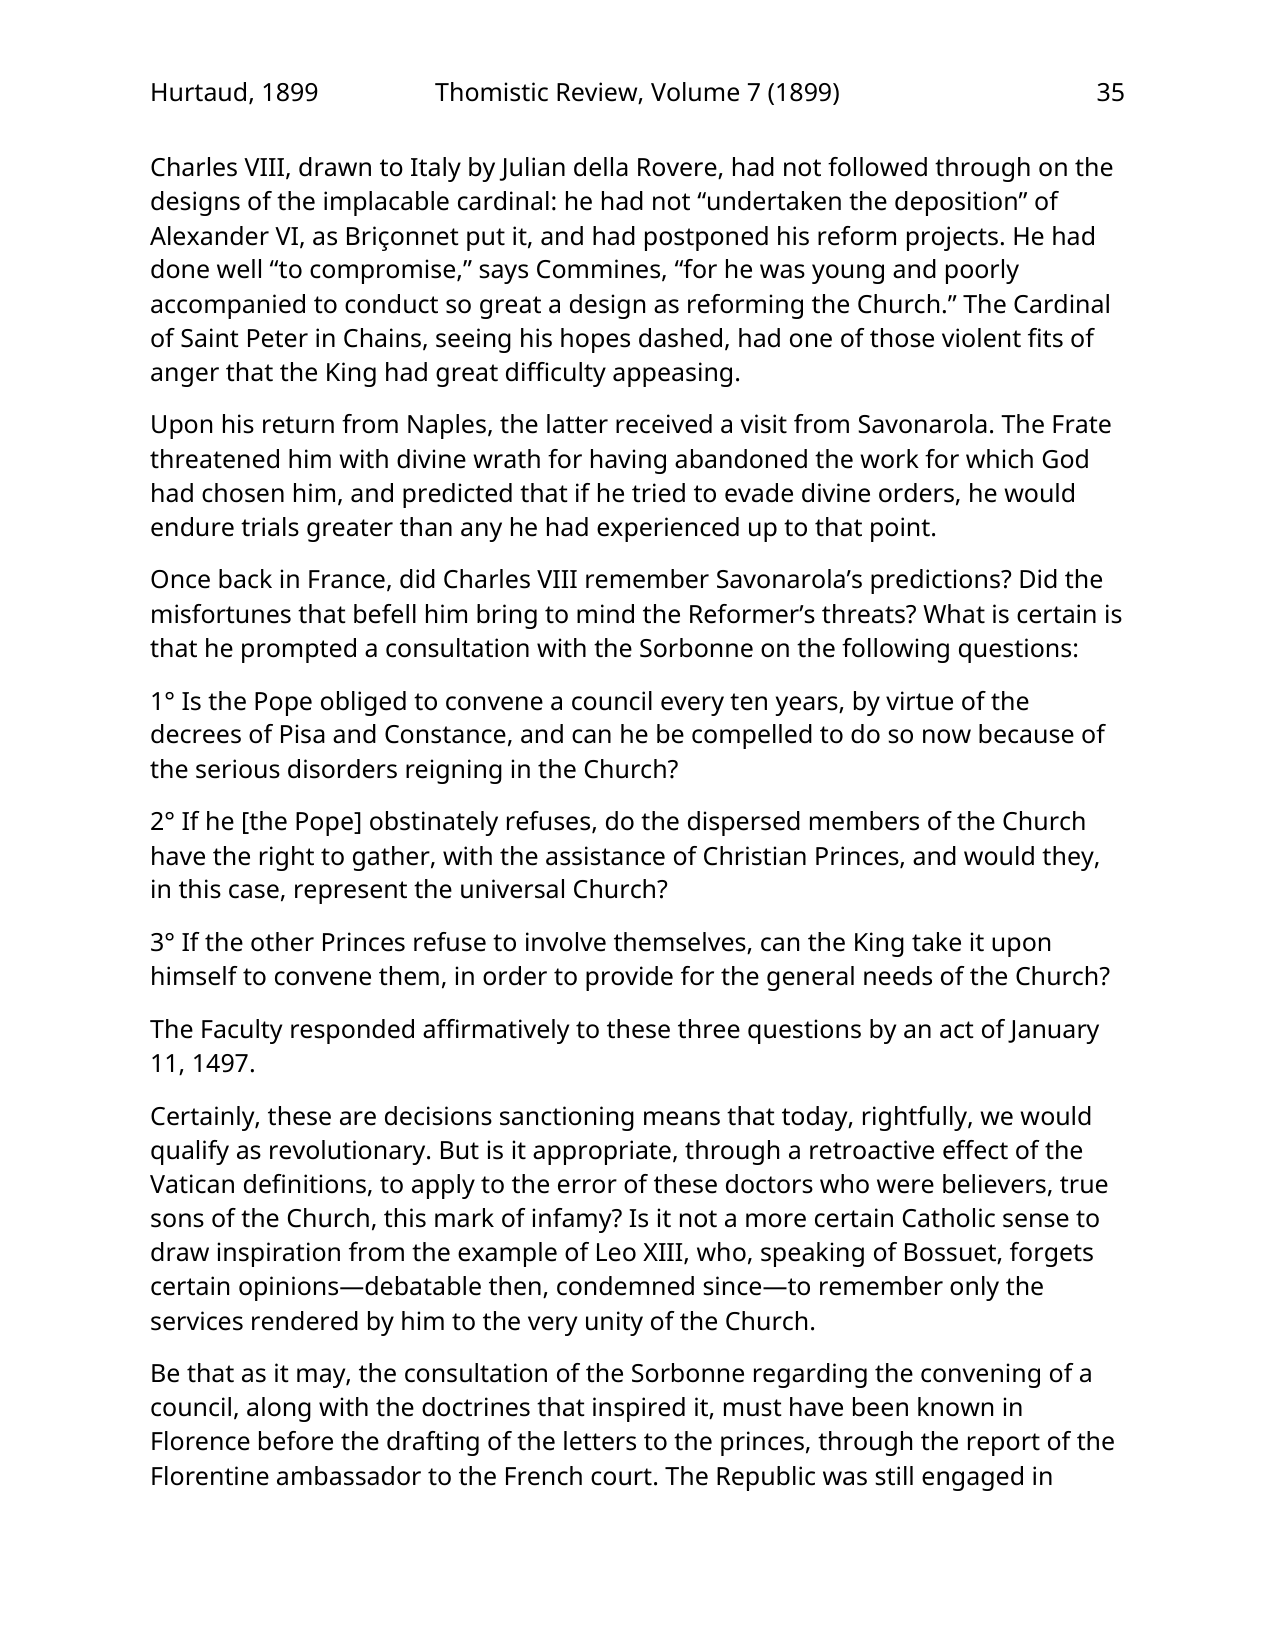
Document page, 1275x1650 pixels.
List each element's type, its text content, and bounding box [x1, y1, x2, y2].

text 3° If the other Princes refuse to involve themselves, can the King take it upon himself to convene them, in order to provide for the general needs of the Church? [150, 925, 1125, 993]
text Upon his return from Naples, the latter received a visit from Savonarola. The Frate threatened him with divine wrath for having abandoned the work for which God had chosen him, and predicted that if he tried to evade divine orders, he would endure trials greater than any he had experienced up to that point. [150, 407, 1125, 543]
text The Faculty responded affirmatively to these three questions by an act of January 11, 1497. [150, 1012, 1125, 1080]
text 1° Is the Pope obliged to convene a council every ten years, by virtue of the decrees of Pisa and Constance, and can he be compelled to do so now because of the serious disorders reigning in the Church? [150, 683, 1125, 785]
text Charles VIII, drawn to Italy by Julian della Rovere, had not followed through on the designs of the implacable cardinal: he had not “undertaken the deposition” of Alexander VI, as Briçonnet put it, and had postponed his reform projects. He had done well “to compromise,” says Commines, “for he was young and poorly accompanied to conduct so great a design as reforming the Church.” The Cardinal of Saint Peter in Chains, seeing his hopes dashed, had one of those violent fits of anger that the King had great difficulty appeasing. [150, 150, 1125, 388]
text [150, 1356, 1125, 1492]
text 2° If he [the Pope] obstinately refuses, do the dispersed members of the Church have the right to gather, with the assistance of Christian Princes, and would they, in this case, represent the universal Church? [150, 804, 1125, 906]
text Certainly, these are decisions sanctioning means that today, rightfully, we would qualify as revolutionary. But is it appropriate, through a retroactive effect of the Vatican definitions, to apply to the error of these doctors who were believers, true sons of the Church, this mark of infamy? Is it not a more certain Catholic sense to draw inspiration from the example of Leo XIII, who, speaking of Bossuet, forgets certain opinions—debatable then, condemned since—to remember only the services rendered by him to the very unity of the Church. [150, 1099, 1125, 1337]
text Once back in France, did Charles VIII remember Savonarola’s predictions? Did the misfortunes that befell him bring to mind the Reformer’s threats? What is certain is that he prompted a consultation with the Sorbonne on the following questions: [150, 562, 1125, 664]
